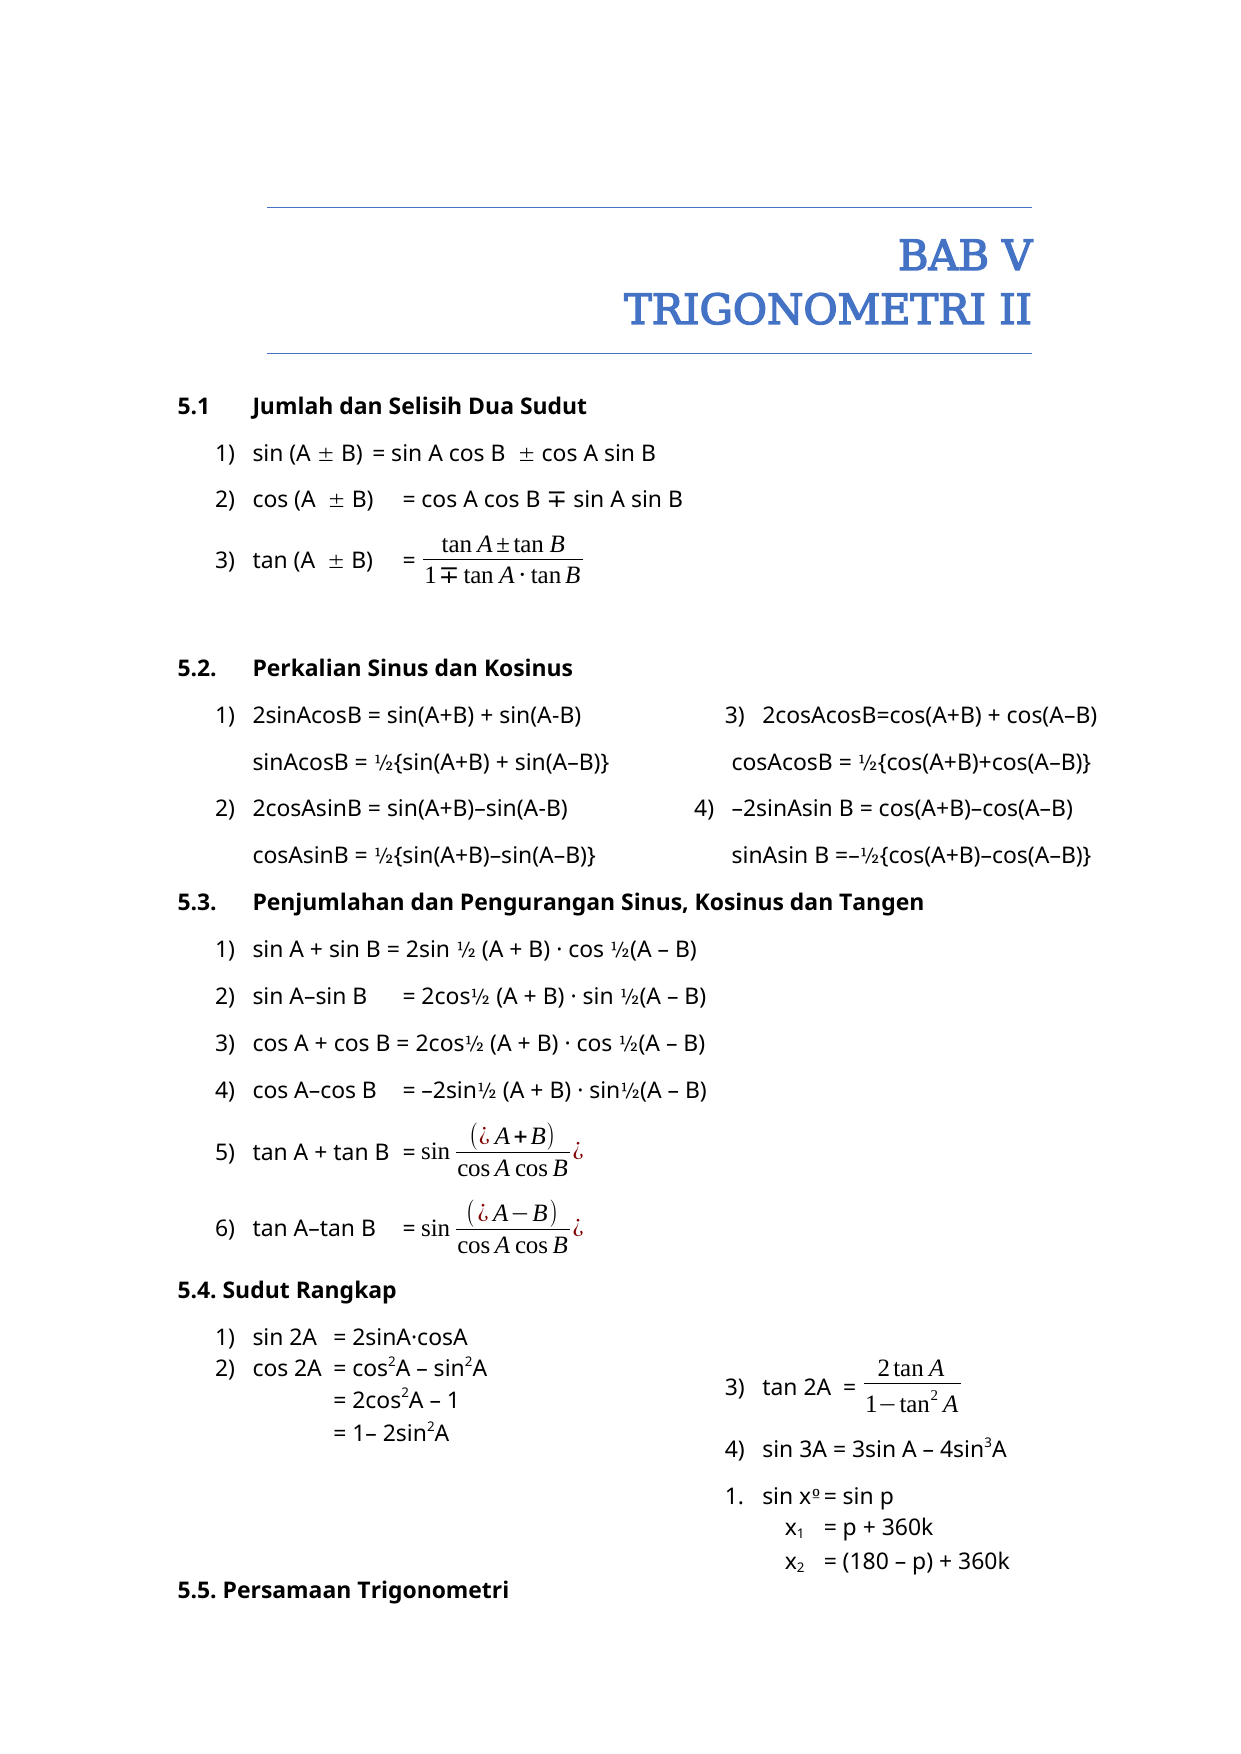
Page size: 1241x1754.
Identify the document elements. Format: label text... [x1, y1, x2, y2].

text 5.5. Persamaan Trigonometri [177, 1574, 612, 1605]
list sin A–sin B = 2cos½ (A + B) · sin ½(A – B) [215, 980, 1122, 1011]
text = 2cos2A – 1 [333, 1384, 612, 1415]
list 2cosAcosB=cos(A+B) + cos(A–B) [724, 699, 1122, 730]
list tan (A B) = [215, 530, 1122, 589]
text 5.4. Sudut Rangkap [177, 1274, 1122, 1306]
list cos (A B) = cos A cos B sin A sin B [215, 483, 1122, 515]
list cos A + cos B = 2cos½ (A + B) · cos ½(A – B) [215, 1027, 1122, 1058]
text = 1– 2sin2A [333, 1417, 612, 1449]
list sin A + sin B = 2sin ½ (A + B) · cos ½(A – B) [215, 933, 1122, 964]
list tan A + tan B = [215, 1121, 1122, 1182]
list tan A–tan B = [215, 1197, 1122, 1259]
list sin (A B) = sin A cos B cos A sin B [215, 437, 1122, 468]
text x1 = p + 360k [758, 1511, 1122, 1542]
list cos 2A = cos2A – sin2A [215, 1352, 612, 1384]
list 2cosAsinB = sin(A+B)–sin(A-B) [215, 792, 612, 824]
text sinAcosB = ½{sin(A+B) + sin(A–B)} [252, 746, 612, 777]
text 5.2. Perkalian Sinus dan Kosinus [177, 652, 1122, 683]
text 5.1 Jumlah dan Selisih Dua Sudut [177, 390, 1122, 421]
list sin 3A = 3sin A – 4sin3A [724, 1433, 1122, 1464]
text cosAsinB = ½{sin(A+B)–sin(A–B)} [252, 839, 612, 871]
list cos A–cos B = –2sin½ (A + B) · sin½(A – B) [215, 1074, 1122, 1105]
list tan 2A = [724, 1355, 1122, 1417]
text cosAcosB = ½{cos(A+B)+cos(A–B)} [731, 746, 1122, 777]
text 5.3. Penjumlahan dan Pengurangan Sinus, Kosinus dan Tangen [177, 886, 1122, 917]
list 2sinAcosB = sin(A+B) + sin(A-B) [215, 699, 612, 730]
text BAB V [267, 208, 1032, 261]
list sin 2A = 2sinA·cosA [215, 1321, 612, 1352]
list –2sinAsin B = cos(A+B)–cos(A–B) [694, 792, 1122, 824]
text TRIGONOMETRI II [267, 261, 1032, 353]
text x2 = (180 – p) + 360k [758, 1545, 1122, 1576]
list sin xº = sin p [724, 1480, 1122, 1511]
text sinAsin B =–½{cos(A+B)–cos(A–B)} [731, 839, 1122, 871]
